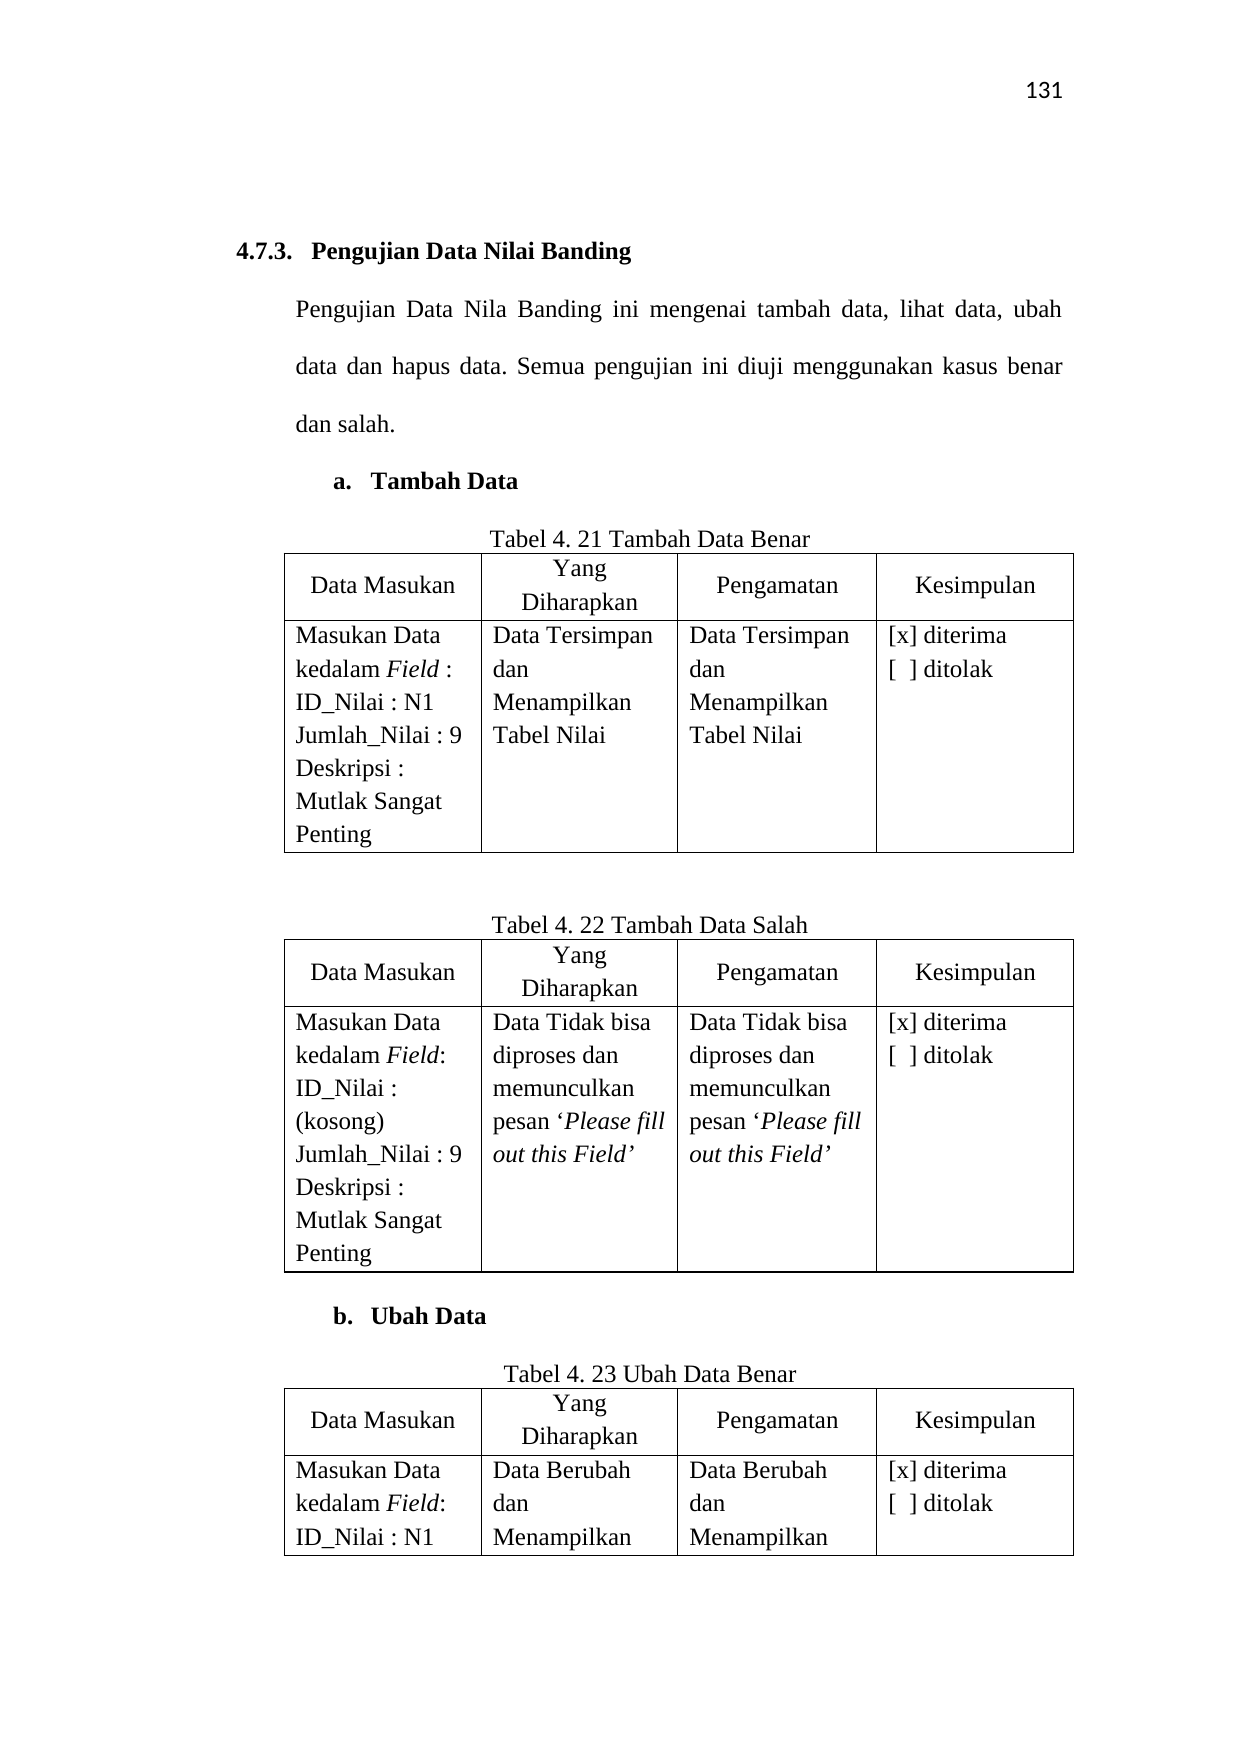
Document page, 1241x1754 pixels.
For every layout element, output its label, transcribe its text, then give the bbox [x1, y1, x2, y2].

table_header Kesimpulan [877, 1389, 1073, 1454]
table_header Kesimpulan [877, 554, 1073, 619]
table_cell Data Tersimpan dan Menampilkan Tabel Nilai [678, 621, 876, 852]
text Tabel 4. 23 Ubah Data Benar [236, 1359, 1063, 1387]
table_cell Data Berubah dan Menampilkan Tabel Nilai [482, 1456, 677, 1554]
table_header Yang Diharapkan [482, 940, 677, 1006]
list Ubah Data [333, 1301, 1063, 1330]
list Tambah Data [333, 466, 1063, 495]
table_cell [x] diterima [ ] ditolak [877, 1007, 1073, 1271]
table_cell Data Tersimpan dan Menampilkan Tabel Nilai [482, 621, 677, 852]
subtitle Pengujian Data Nilai Banding [236, 236, 1063, 265]
list Pengujian Data Nila Banding ini mengenai tambah data, lihat data, ubah data dan hapus data. Semua pengujian ini diuji menggunakan kasus benar dan salah. [295, 294, 1063, 437]
table_cell Data Berubah dan Menampilkan Tabel Nilai [678, 1456, 876, 1554]
table_cell Masukan Data kedalam Field: ID_Nilai : N1 Jumlah_Nilai : 10 Deskripsi : Mutlak Sangat Penting [285, 1456, 481, 1554]
table_cell Masukan Data kedalam Field : ID_Nilai : N1 Jumlah_Nilai : 9 Deskripsi : Mutlak Sangat Penting [285, 621, 481, 852]
table_cell Data Tidak bisa diproses dan memunculkan pesan ‘Please fill out this Field’ [678, 1007, 876, 1271]
table_cell [x] diterima [ ] ditolak [877, 621, 1073, 852]
table_cell [x] diterima [ ] ditolak [877, 1456, 1073, 1554]
table_cell Data Tidak bisa diproses dan memunculkan pesan ‘Please fill out this Field’ [482, 1007, 677, 1271]
table_header Data Masukan [285, 1389, 481, 1454]
table_header Yang Diharapkan [482, 554, 677, 619]
text Tabel 4. 22 Tambah Data Salah [236, 910, 1063, 939]
table_header Pengamatan [678, 940, 876, 1006]
text Tabel 4. 21 Tambah Data Benar [236, 524, 1063, 552]
table_cell Masukan Data kedalam Field: ID_Nilai : (kosong) Jumlah_Nilai : 9 Deskripsi : Mutlak Sangat Penting [285, 1007, 481, 1271]
table_header Pengamatan [678, 554, 876, 619]
table_header Pengamatan [678, 1389, 876, 1454]
table_header Kesimpulan [877, 940, 1073, 1006]
table_header Data Masukan [285, 554, 481, 619]
table_header Data Masukan [285, 940, 481, 1006]
table_header Yang Diharapkan [482, 1389, 677, 1454]
